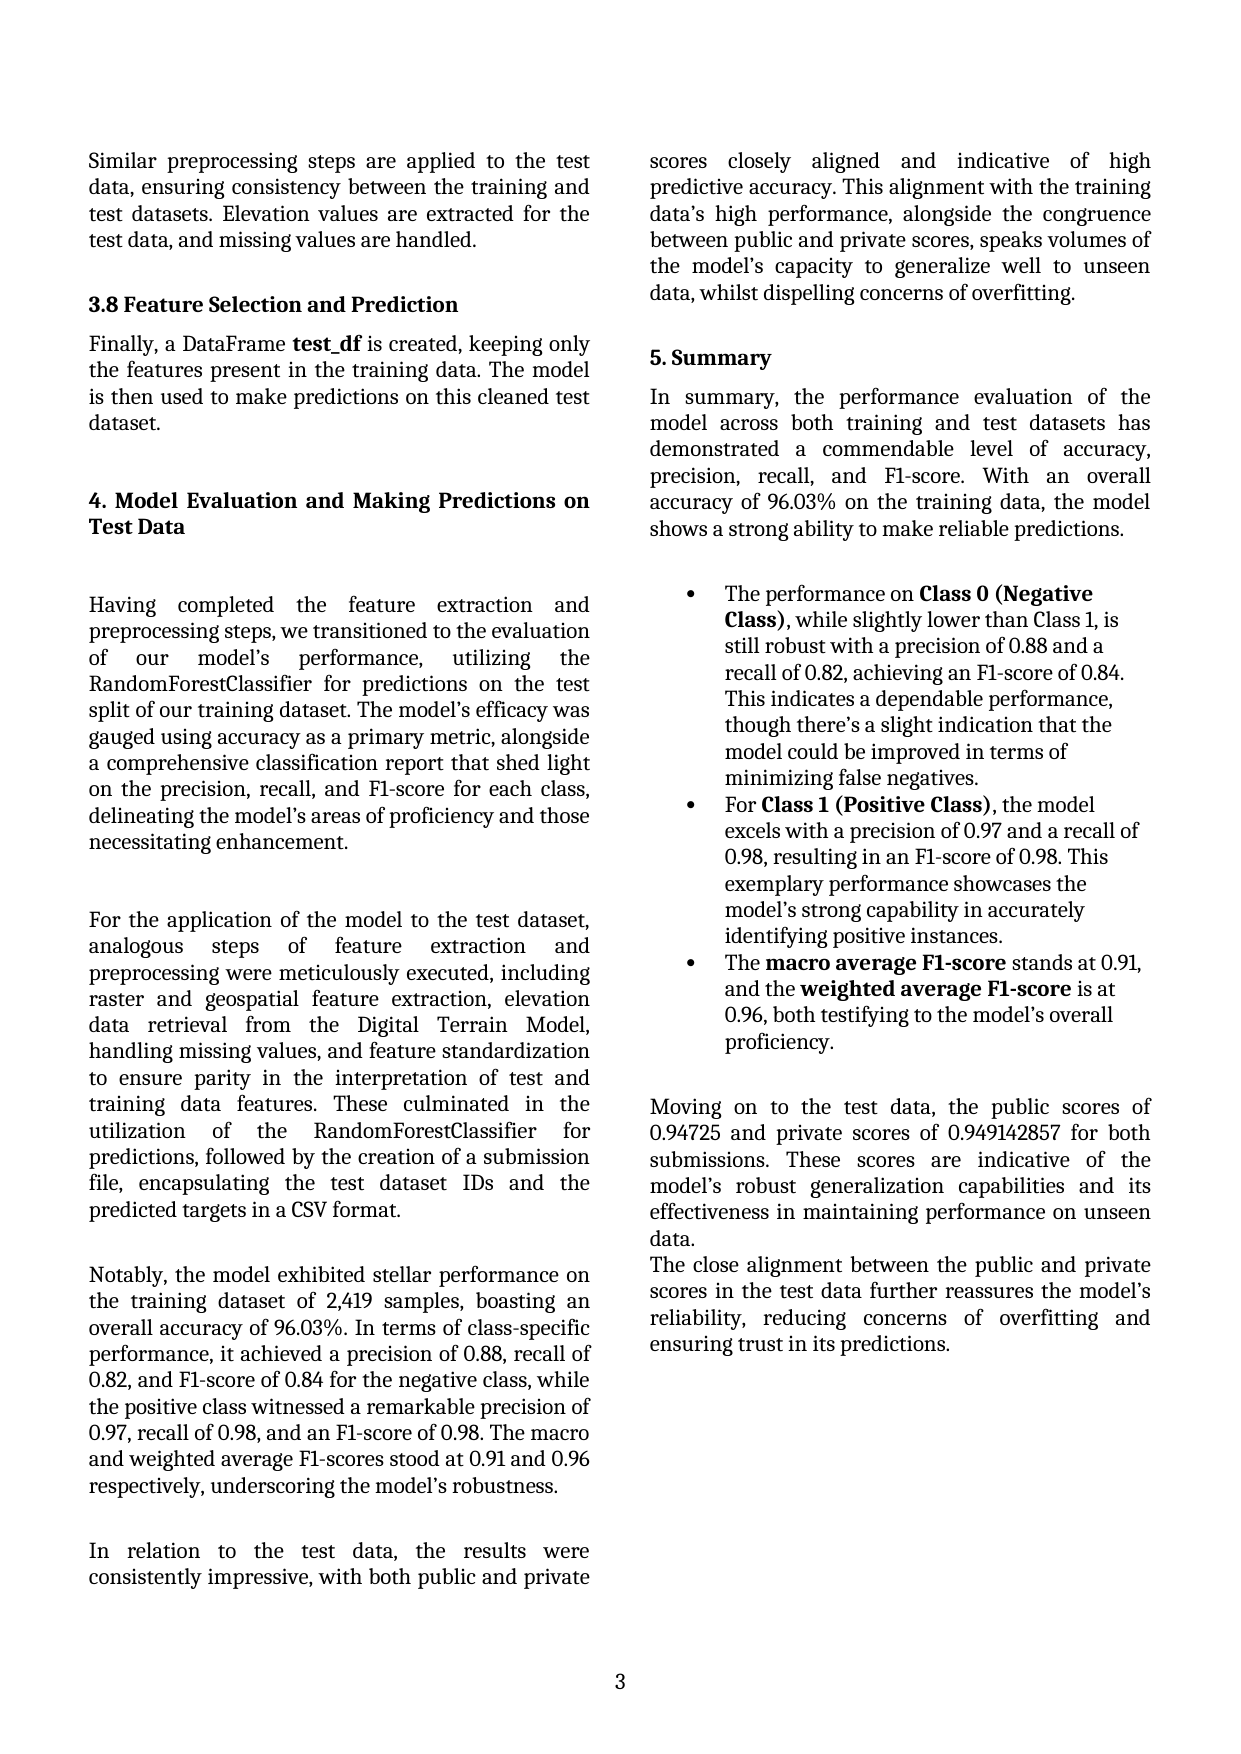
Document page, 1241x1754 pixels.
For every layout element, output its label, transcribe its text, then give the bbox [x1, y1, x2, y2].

list For Class 1 (Positive Class), the model excels with a precision of 0.97 and a recall of 0.98, resulting in an F1-score of 0.98. This exemplary performance showcases the model’s strong capability in accurately identifying positive instances. [687, 791, 1152, 949]
text Finally, a DataFrame test_df is created, keeping only the features present in the training data. The model is then used to make predictions on this cleaned test dataset. [89, 331, 591, 436]
text 3.8 Feature Selection and Prediction [89, 292, 591, 318]
text In summary, the performance evaluation of the model across both training and test datasets has demonstrated a commendable level of accuracy, precision, recall, and F1-score. With an overall accuracy of 96.03% on the training data, the model shows a strong ability to make reliable predictions. [649, 383, 1152, 542]
text Similar preprocessing steps are applied to the test data, ensuring consistency between the training and test datasets. Elevation values are extracted for the test data, and missing values are handled. [89, 148, 591, 253]
list The performance on Class 0 (Negative Class), while slightly lower than Class 1, is still robust with a precision of 0.88 and a recall of 0.82, achieving an F1-score of 0.84. This indicates a dependable performance, though there’s a slight indication that the model could be improved in terms of minimizing false negatives. [687, 581, 1152, 791]
text Having completed the feature extraction and preprocessing steps, we transitioned to the evaluation of our model’s performance, utilizing the RandomForestClassifier for predictions on the test split of our training dataset. The model’s efficacy was gauged using accuracy as a primary metric, alongside a comprehensive classification report that shed light on the precision, recall, and F1-score for each class, delineating the model’s areas of proficiency and those necessitating enhancement. [89, 592, 591, 855]
text In relation to the test data, the results were consistently impressive, with both public and private scores closely aligned and indicative of high predictive accuracy. This alignment with the training data’s high performance, alongside the congruence between public and private scores, speaks volumes of the model’s capacity to generalize well to unseen data, whilst dispelling concerns of overfitting. [89, 1538, 591, 1590]
list The macro average F1-score stands at 0.91, and the weighted average F1-score is at 0.96, both testifying to the model’s overall proficiency. [687, 949, 1152, 1055]
text 4. Model Evaluation and Making Predictions on Test Data [89, 488, 591, 540]
text For the application of the model to the test dataset, analogous steps of feature extraction and preprocessing were meticulously executed, including raster and geospatial feature extraction, elevation data retrieval from the Digital Terrain Model, handling missing values, and feature standardization to ensure parity in the interpretation of test and training data features. These culminated in the utilization of the RandomForestClassifier for predictions, followed by the creation of a submission file, encapsulating the test dataset IDs and the predicted targets in a CSV format. [89, 907, 591, 1223]
text In relation to the test data, the results were consistently impressive, with both public and private scores closely aligned and indicative of high predictive accuracy. This alignment with the training data’s high performance, alongside the congruence between public and private scores, speaks volumes of the model’s capacity to generalize well to unseen data, whilst dispelling concerns of overfitting. [649, 148, 1152, 306]
text Moving on to the test data, the public scores of 0.94725 and private scores of 0.949142857 for both submissions. These scores are indicative of the model’s robust generalization capabilities and its effectiveness in maintaining performance on unseen data. [649, 1094, 1152, 1252]
text The close alignment between the public and private scores in the test data further reassures the model’s reliability, reducing concerns of overfitting and ensuring trust in its predictions. [649, 1252, 1152, 1357]
text 5. Summary [649, 345, 1152, 371]
text Notably, the model exhibited stellar performance on the training dataset of 2,419 samples, boasting an overall accuracy of 96.03%. In terms of class-specific performance, it achieved a precision of 0.88, recall of 0.82, and F1-score of 0.84 for the negative class, while the positive class witnessed a remarkable precision of 0.97, recall of 0.98, and an F1-score of 0.98. The macro and weighted average F1-scores stood at 0.91 and 0.96 respectively, underscoring the model’s robustness. [89, 1262, 591, 1499]
